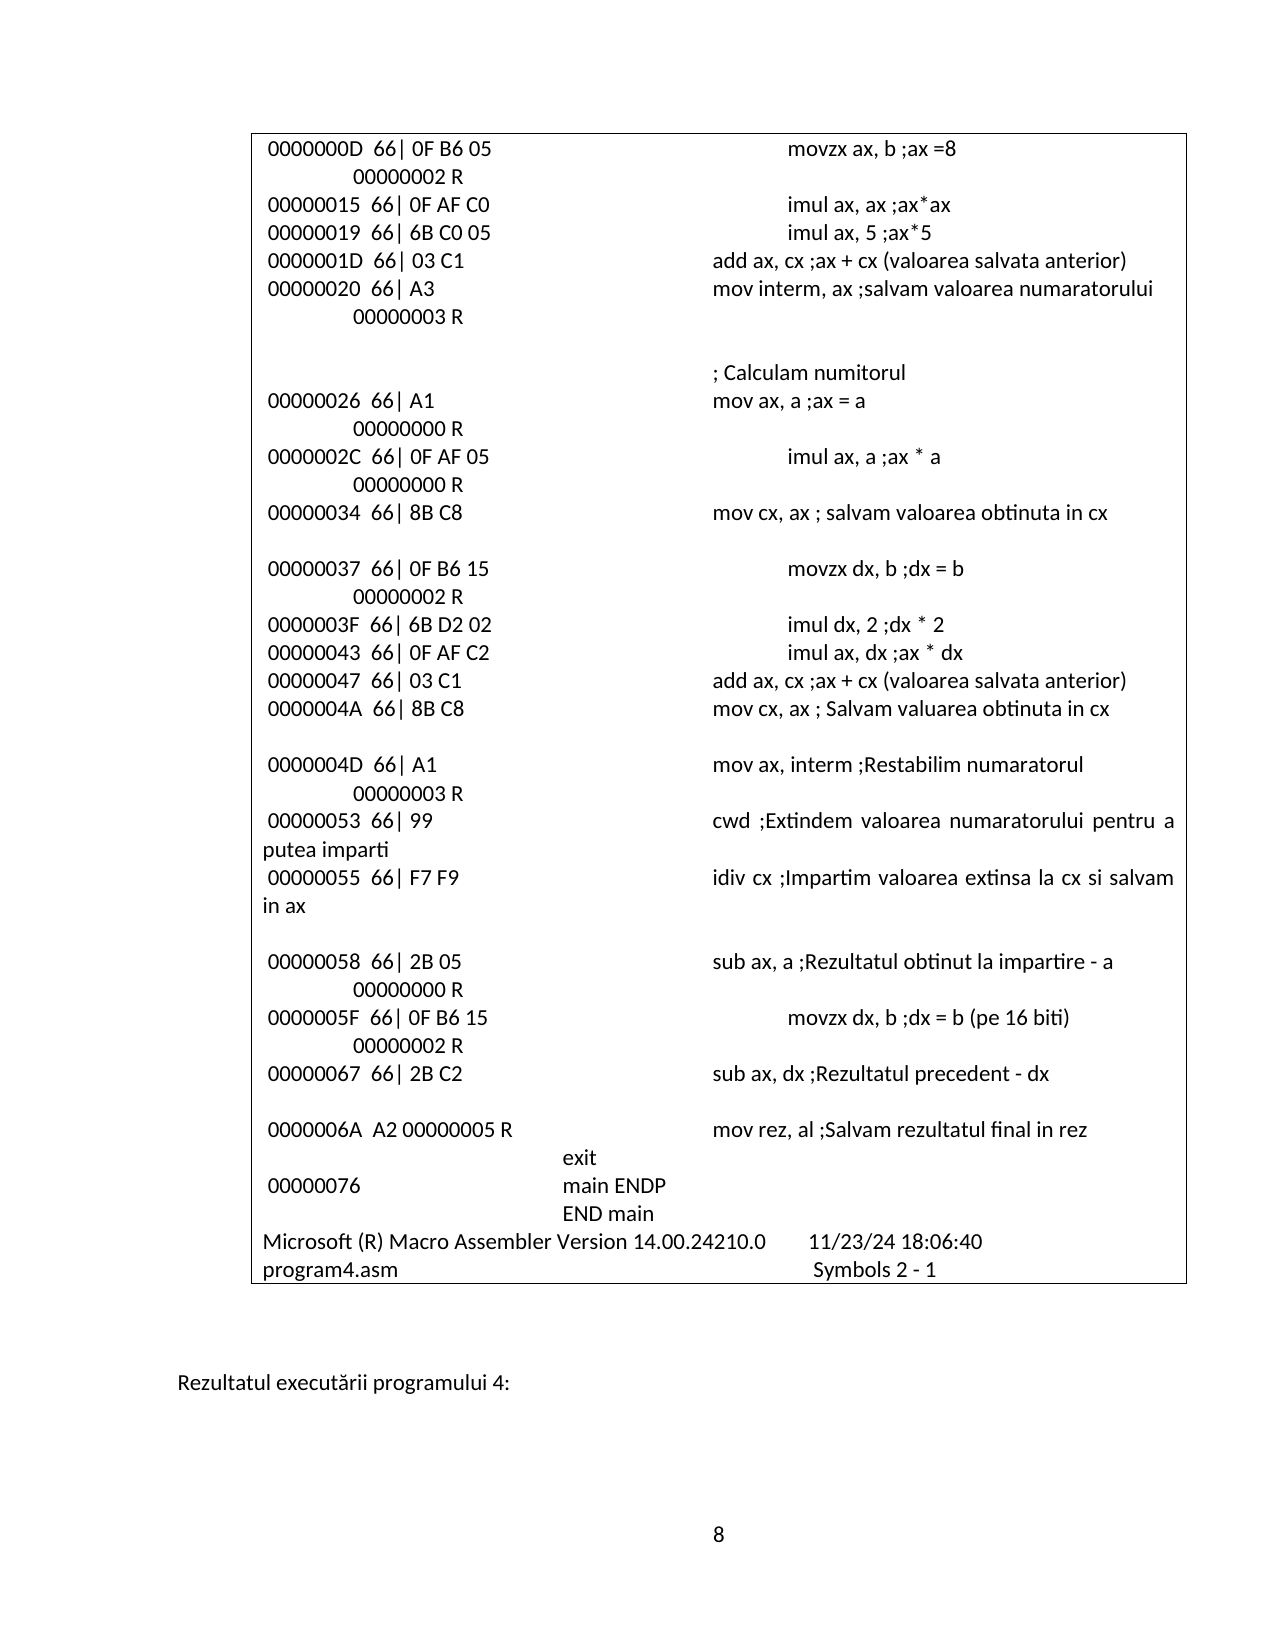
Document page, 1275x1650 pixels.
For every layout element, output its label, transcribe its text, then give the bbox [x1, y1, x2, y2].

text Rezultatul executării programului 4: [177, 1368, 1186, 1396]
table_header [252, 134, 1186, 1283]
